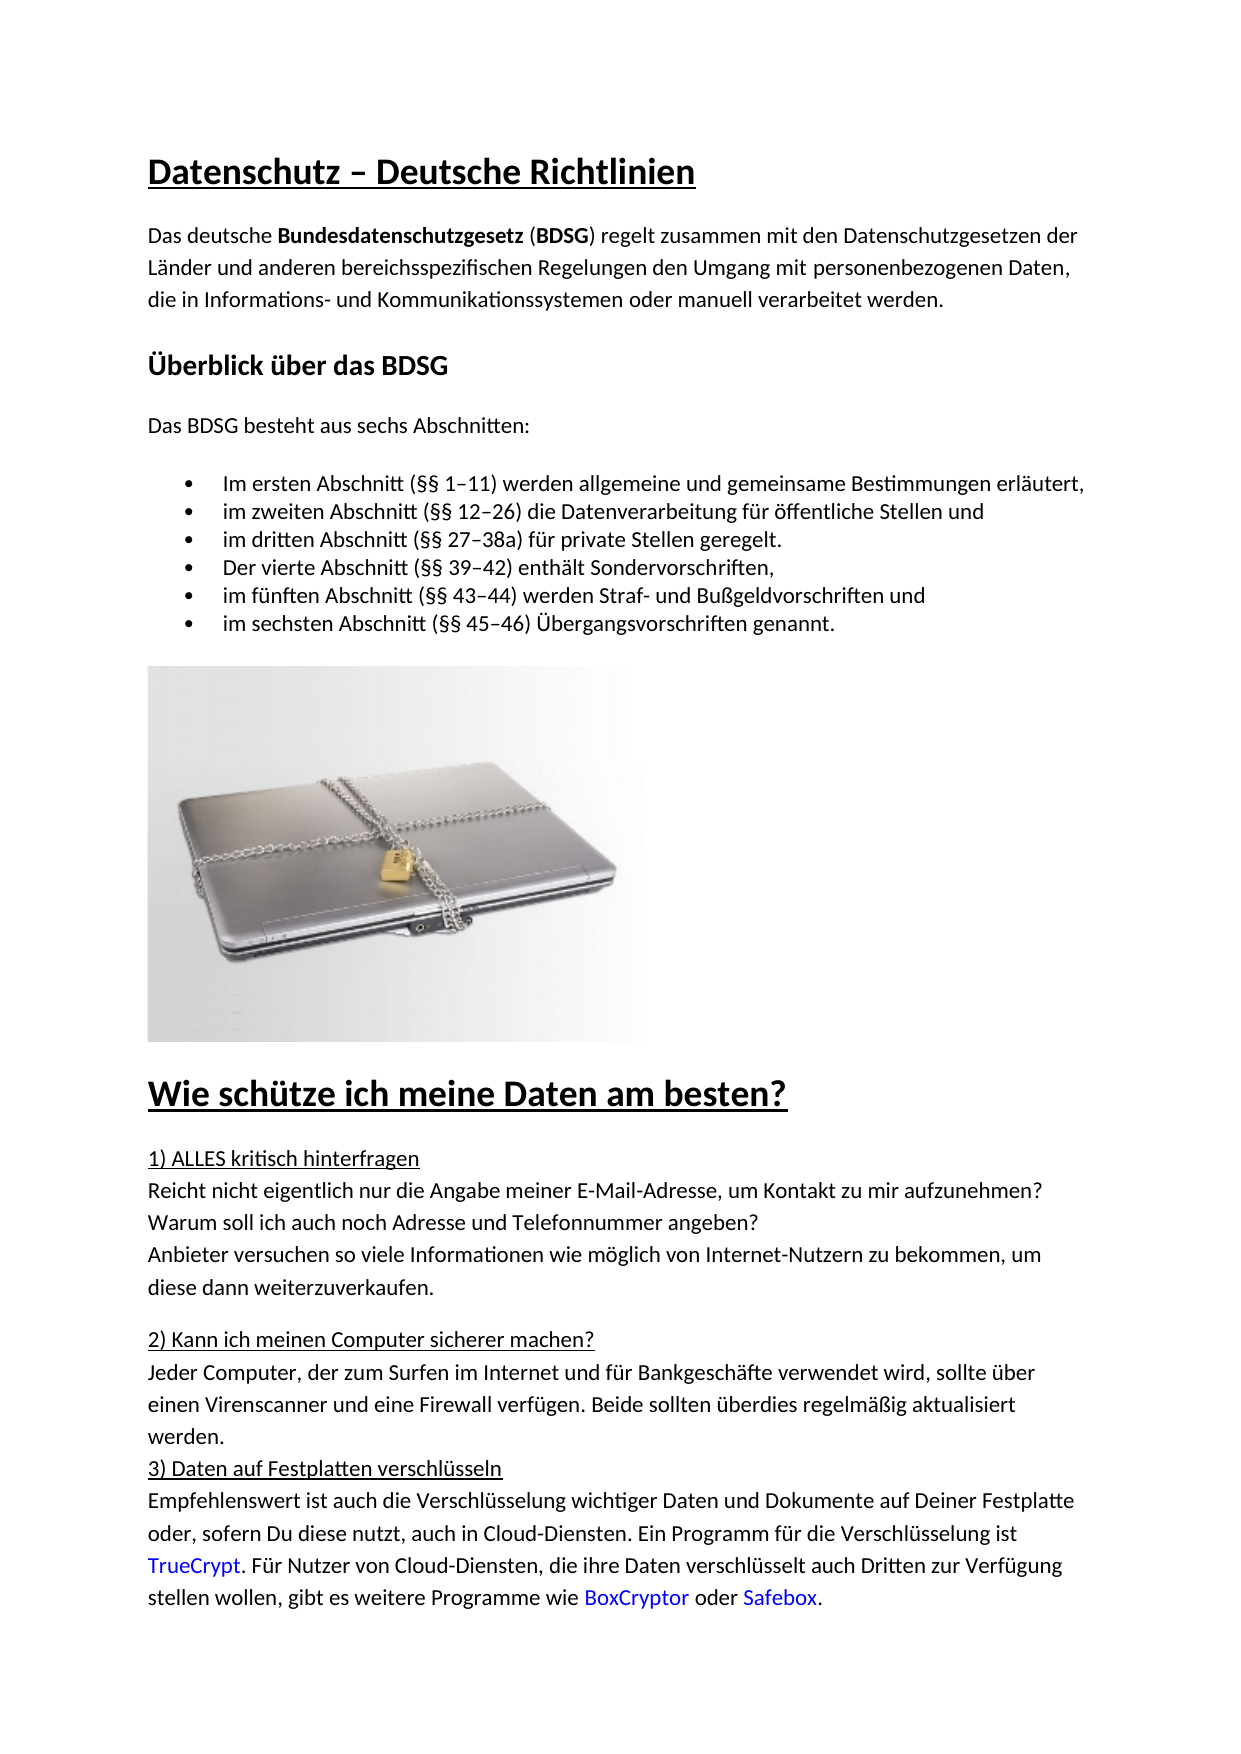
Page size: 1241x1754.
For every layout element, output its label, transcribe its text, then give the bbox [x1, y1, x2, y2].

picture [147, 666, 648, 1042]
list Im ersten Abschnitt (§§ 1–11) werden allgemeine und gemeinsame Bestimmungen erläutert, [185, 469, 1093, 497]
list im zweiten Abschnitt (§§ 12–26) die Datenverarbeitung für öffentliche Stellen und [185, 497, 1093, 525]
text Das deutsche Bundesdatenschutzgesetz (BDSG) regelt zusammen mit den Datenschutzgesetzen der Länder und anderen bereichsspezifischen Regelungen den Umgang mit personenbezogenen Daten, die in Informations- und Kommunikationssystemen oder manuell verarbeitet werden. [148, 221, 1093, 313]
text 1) ALLES kritisch hinterfragen Reicht nicht eigentlich nur die Angabe meiner E-Mail-Adresse, um Kontakt zu mir aufzunehmen? Warum soll ich auch noch Adresse und Telefonnummer angeben? Anbieter versuchen so viele Informationen wie möglich von Internet-Nutzern zu bekommen, um diese dann weiterzuverkaufen. [148, 1144, 1093, 1301]
list im dritten Abschnitt (§§ 27–38a) für private Stellen geregelt. [185, 525, 1093, 553]
list im fünften Abschnitt (§§ 43–44) werden Straf- und Bußgeldvorschriften und [185, 581, 1093, 609]
text 2) Kann ich meinen Computer sicherer machen? Jeder Computer, der zum Surfen im Internet und für Bankgeschäfte verwendet wird, sollte über einen Virenscanner und eine Firewall verfügen. Beide sollten überdies regelmäßig aktualisiert werden. 3) Daten auf Festplatten verschlüsseln Empfehlenswert ist auch die Verschlüsselung wichtiger Daten und Dokumente auf Deiner Festplatte oder, sofern Du diese nutzt, auch in Cloud-Diensten. Ein Programm für die Verschlüsselung ist TrueCrypt. Für Nutzer von Cloud-Diensten, die ihre Daten verschlüsselt auch Dritten zur Verfügung stellen wollen, gibt es weitere Programme wie BoxCryptor oder Safebox. [148, 1326, 1093, 1611]
text Datenschutz – Deutsche Richtlinien [148, 148, 1093, 193]
list im sechsten Abschnitt (§§ 45–46) Übergangsvorschriften genannt. [185, 609, 1093, 637]
text Wie schütze ich meine Daten am besten? [148, 1070, 1093, 1116]
list Der vierte Abschnitt (§§ 39–42) enthält Sondervorschriften, [185, 553, 1093, 581]
text Überblick über das BDSG [148, 347, 1093, 382]
text Das BDSG besteht aus sechs Abschnitten: [148, 412, 1093, 440]
